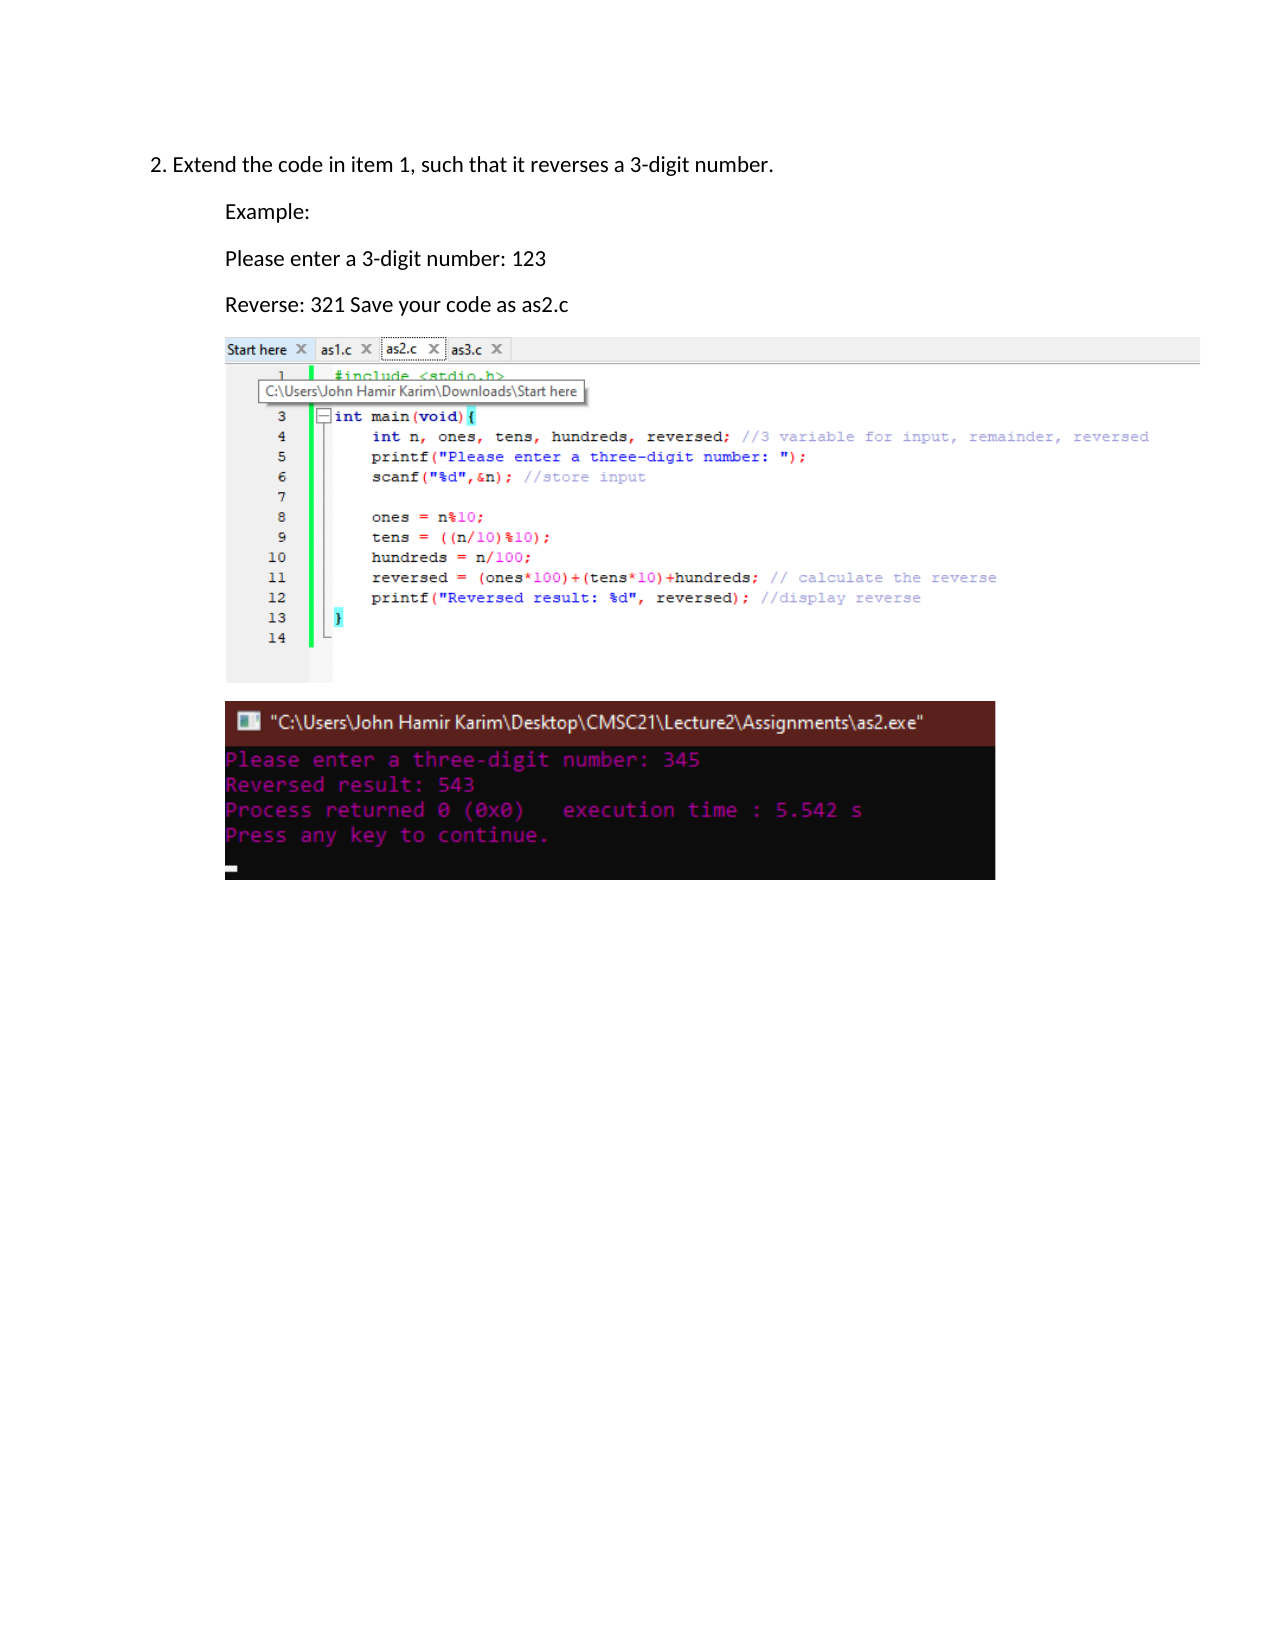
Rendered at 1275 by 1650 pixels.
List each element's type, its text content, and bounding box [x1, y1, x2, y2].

picture [225, 701, 996, 880]
text 2. Extend the code in item 1, such that it reverses a 3-digit number. [150, 150, 1125, 178]
text Reverse: 321 Save your code as as2.c [150, 291, 1125, 319]
picture [225, 337, 1200, 683]
text Please enter a 3-digit number: 123 [150, 244, 1125, 272]
text Example: [150, 197, 1125, 225]
